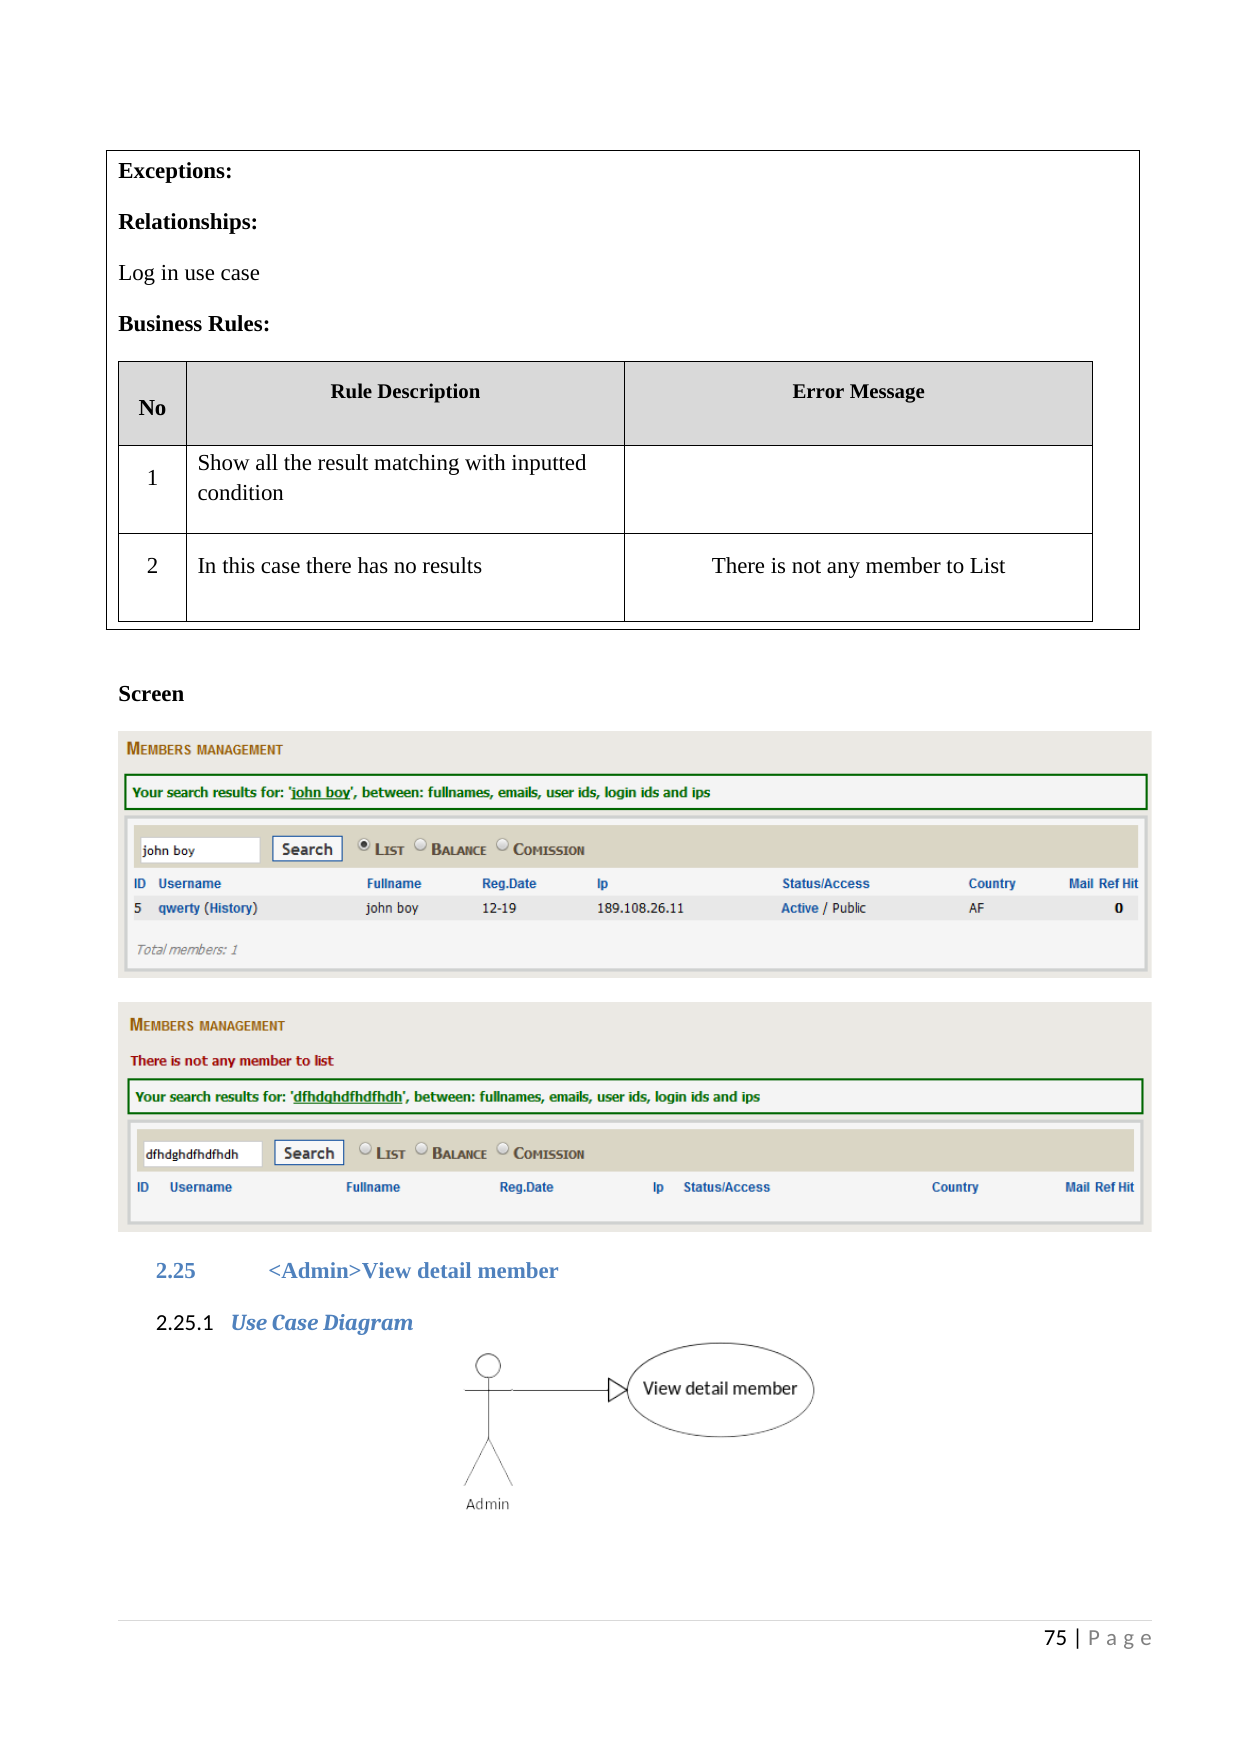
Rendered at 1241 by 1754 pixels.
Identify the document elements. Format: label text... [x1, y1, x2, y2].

picture [118, 731, 1152, 978]
subtitle Use Case Diagram [156, 1308, 1152, 1336]
text Screen [118, 681, 1152, 707]
picture [118, 1002, 1152, 1232]
subtitle <Admin>View detail member [156, 1257, 1152, 1283]
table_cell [107, 151, 1139, 628]
